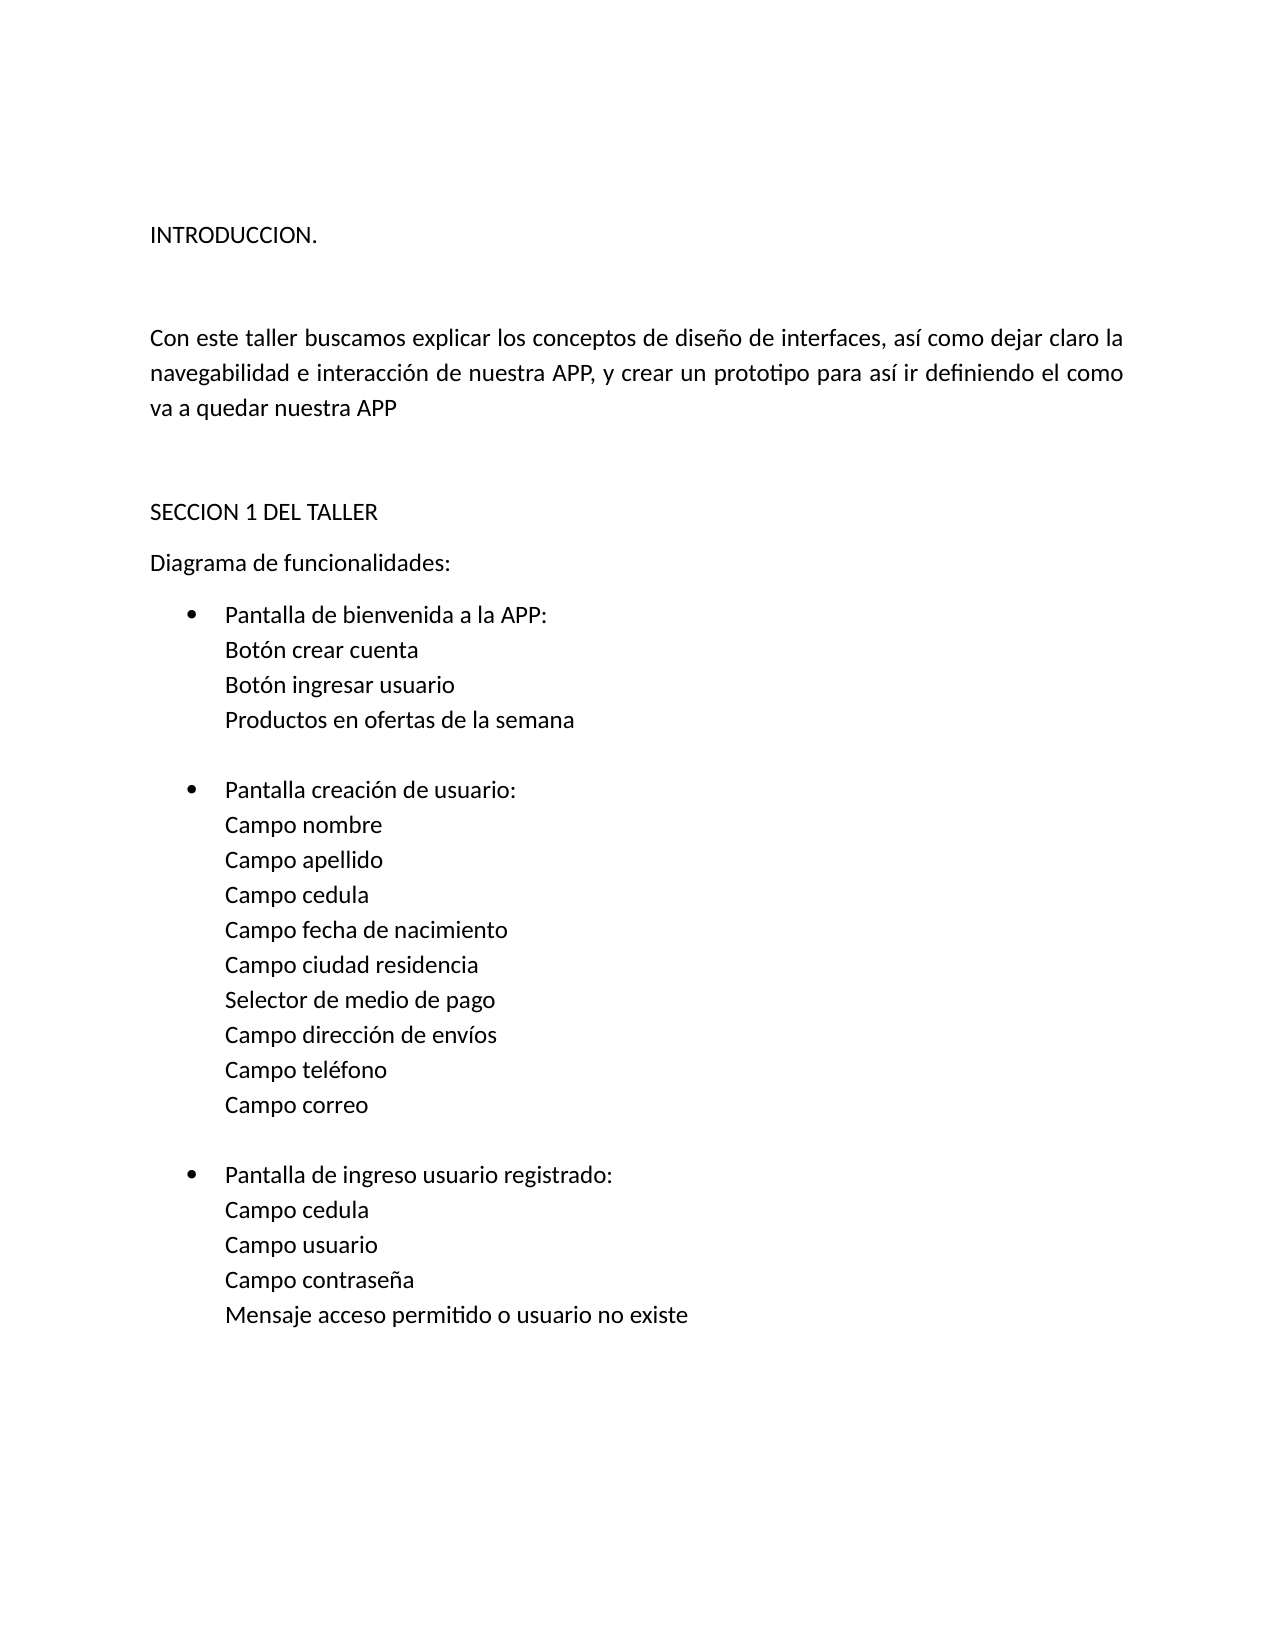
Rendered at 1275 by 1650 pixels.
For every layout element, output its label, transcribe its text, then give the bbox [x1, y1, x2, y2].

list Productos en ofertas de la semana [225, 704, 1125, 734]
list Campo nombre [225, 809, 1125, 839]
list Campo contraseña [225, 1264, 1125, 1294]
text Diagrama de funcionalidades: [150, 547, 1125, 578]
list Campo cedula [225, 1194, 1125, 1224]
list Pantalla de bienvenida a la APP: [187, 599, 1125, 629]
list Campo dirección de envíos [225, 1019, 1125, 1049]
list Campo fecha de nacimiento [225, 914, 1125, 944]
list Botón ingresar usuario [225, 669, 1125, 699]
text SECCION 1 DEL TALLER [150, 496, 1125, 526]
list Selector de medio de pago [225, 984, 1125, 1014]
list Mensaje acceso permitido o usuario no existe [225, 1299, 1125, 1329]
list Campo apellido [225, 844, 1125, 874]
list Campo teléfono [225, 1054, 1125, 1084]
list Campo correo [225, 1089, 1125, 1119]
text INTRODUCCION. [150, 219, 1125, 249]
list Botón crear cuenta [225, 634, 1125, 664]
list Campo ciudad residencia [225, 949, 1125, 979]
list Campo usuario [225, 1229, 1125, 1259]
list Pantalla de ingreso usuario registrado: [187, 1159, 1125, 1189]
list Campo cedula [225, 879, 1125, 909]
text Con este taller buscamos explicar los conceptos de diseño de interfaces, así como dejar claro la navegabilidad e interacción de nuestra APP, y crear un prototipo para así ir definiendo el como va a quedar nuestra APP [150, 322, 1125, 423]
list Pantalla creación de usuario: [187, 774, 1125, 804]
